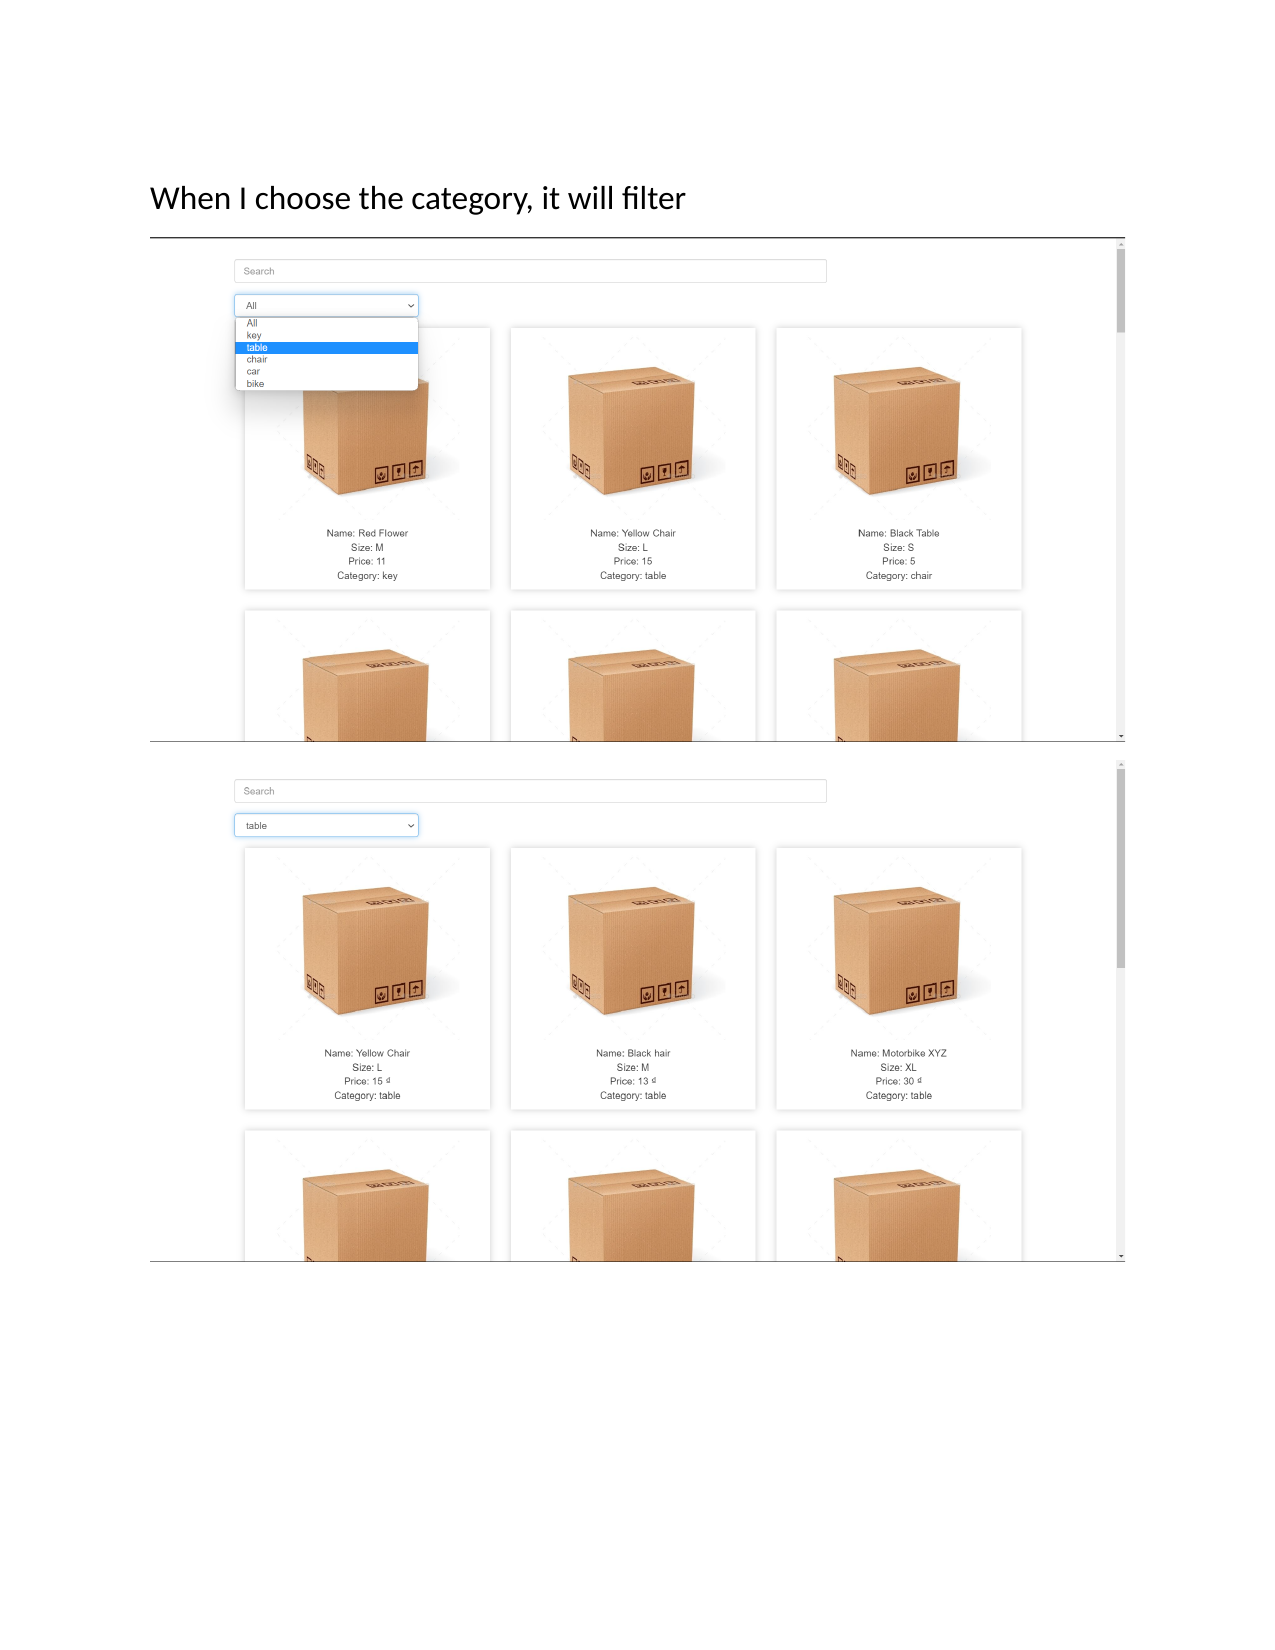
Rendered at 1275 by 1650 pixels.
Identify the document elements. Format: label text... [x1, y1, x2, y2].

picture [150, 760, 1125, 1262]
picture [150, 237, 1125, 742]
text When I choose the category, it will filter [150, 177, 1125, 218]
